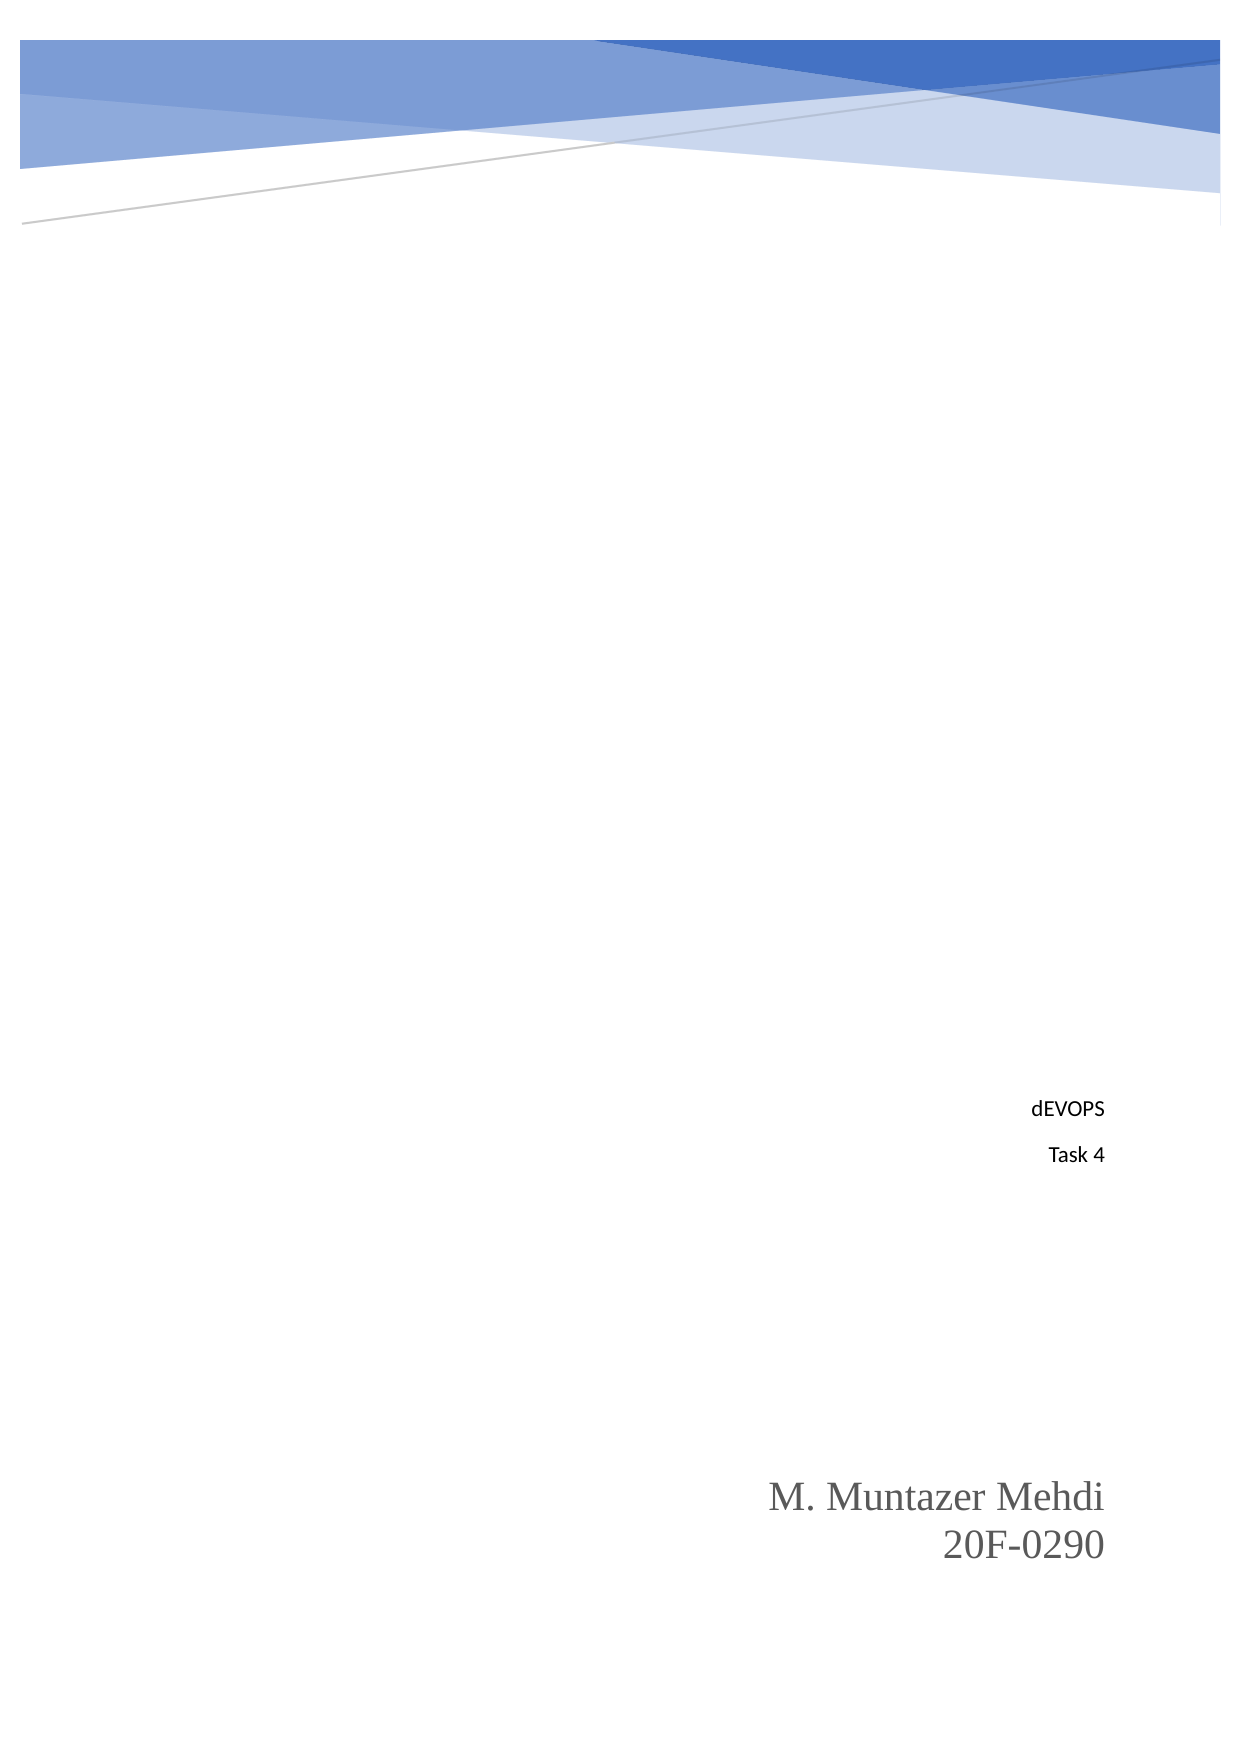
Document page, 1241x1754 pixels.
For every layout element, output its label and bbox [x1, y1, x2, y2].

picture [20, 40, 1221, 240]
